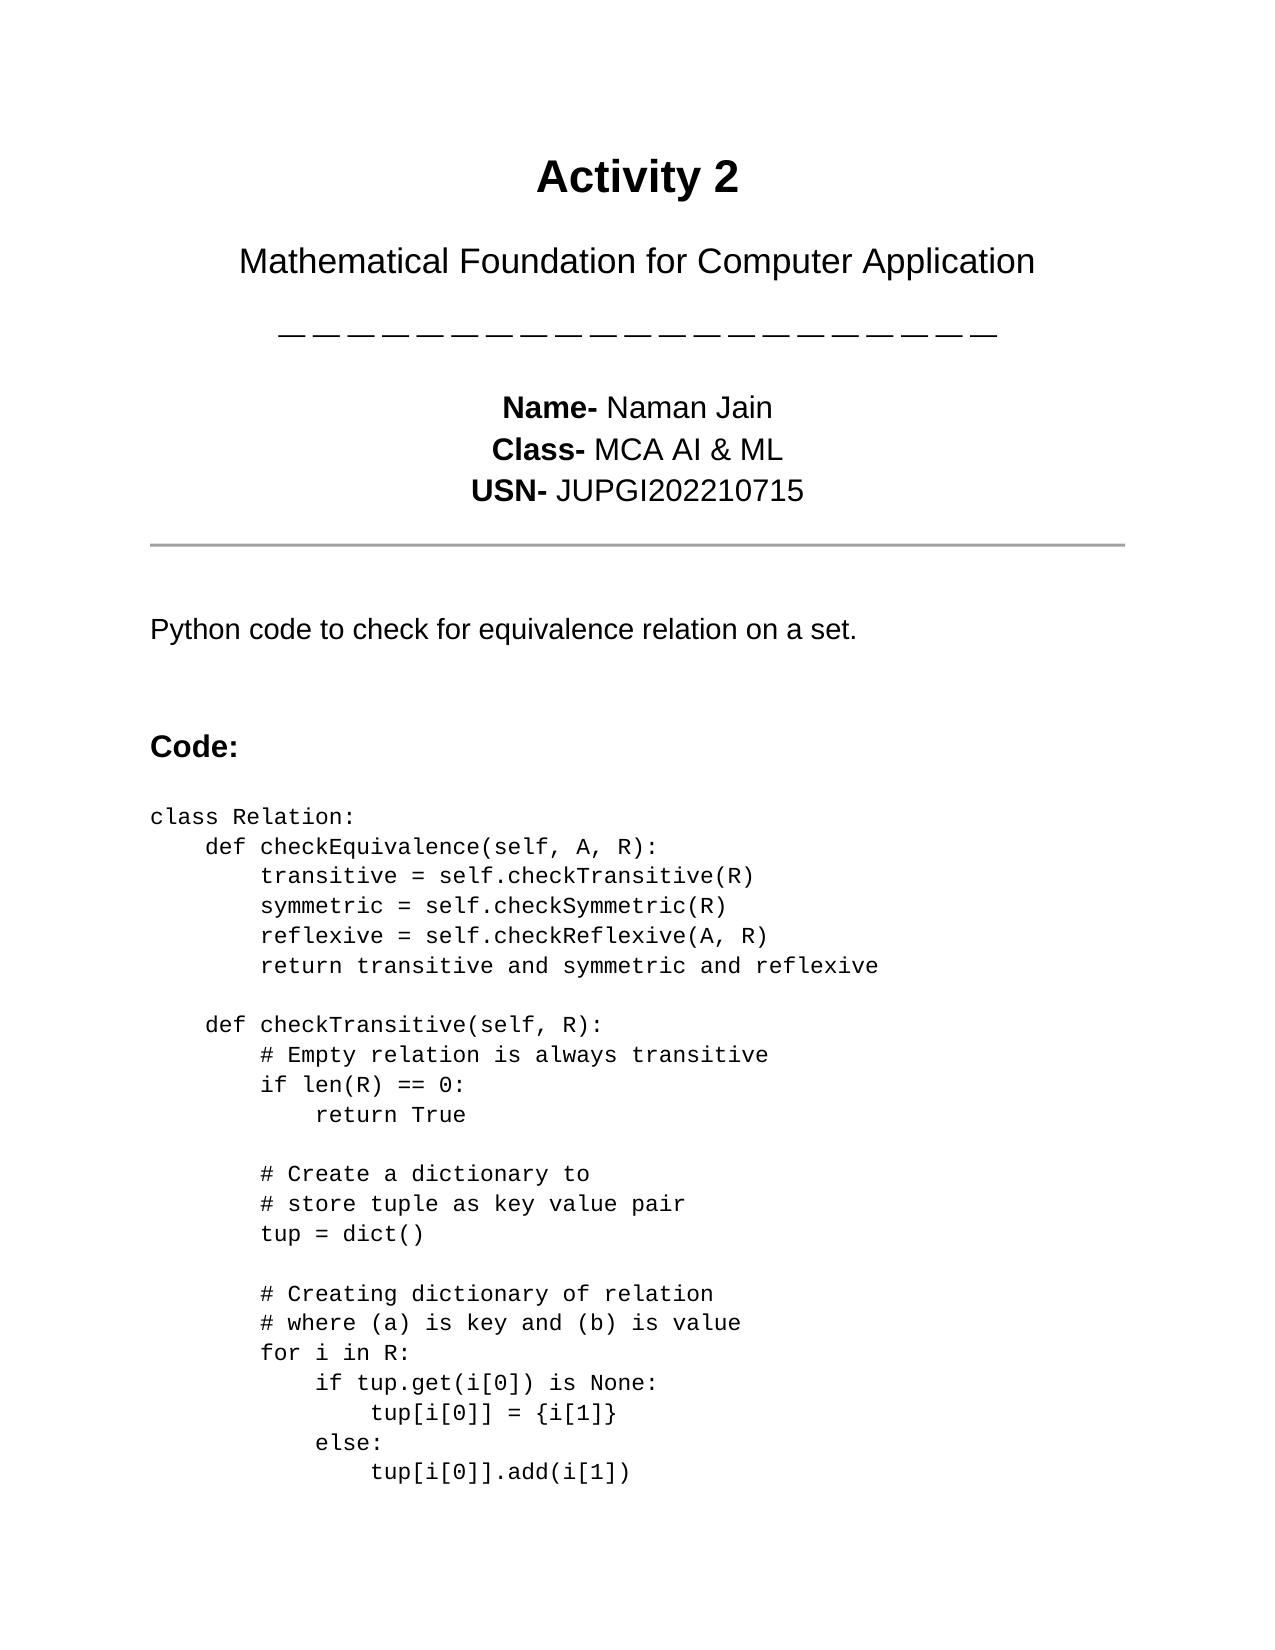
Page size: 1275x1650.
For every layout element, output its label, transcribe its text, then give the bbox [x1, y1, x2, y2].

text if tup.get(i[0]) is None: [150, 1371, 1125, 1397]
text Name- Naman Jain [150, 389, 1125, 426]
text # Empty relation is always transitive [150, 1043, 1125, 1069]
text Class- MCA AI & ML [150, 431, 1125, 467]
text for i in R: [150, 1341, 1125, 1367]
text return True [150, 1103, 1125, 1129]
text # Creating dictionary of relation [150, 1282, 1125, 1308]
text Code: [150, 728, 1125, 764]
text def checkTransitive(self, R): [150, 1014, 1125, 1040]
text return transitive and symmetric and reflexive [150, 954, 1125, 980]
text transitive = self.checkTransitive(R) [150, 865, 1125, 891]
text # where (a) is key and (b) is value [150, 1312, 1125, 1338]
text Python code to check for equivalence relation on a set. [150, 612, 1125, 646]
text tup[i[0]] = {i[1]} [150, 1401, 1125, 1427]
text def checkEquivalence(self, A, R): [150, 835, 1125, 861]
text class Relation: [150, 805, 1125, 831]
text if len(R) == 0: [150, 1073, 1125, 1099]
text Mathematical Foundation for Computer Application [150, 241, 1125, 281]
text — — — — — — — — — — — — — — — — — — — — — [150, 318, 1125, 349]
text else: [150, 1431, 1125, 1457]
text symmetric = self.checkSymmetric(R) [150, 894, 1125, 921]
text tup[i[0]].add(i[1]) [150, 1461, 1125, 1487]
text # Create a dictionary to [150, 1163, 1125, 1189]
text reflexive = self.checkReflexive(A, R) [150, 924, 1125, 950]
text tup = dict() [150, 1222, 1125, 1248]
text # store tuple as key value pair [150, 1192, 1125, 1218]
text USN- JUPGI202210715 [150, 472, 1125, 508]
text Activity 2 [150, 150, 1125, 203]
